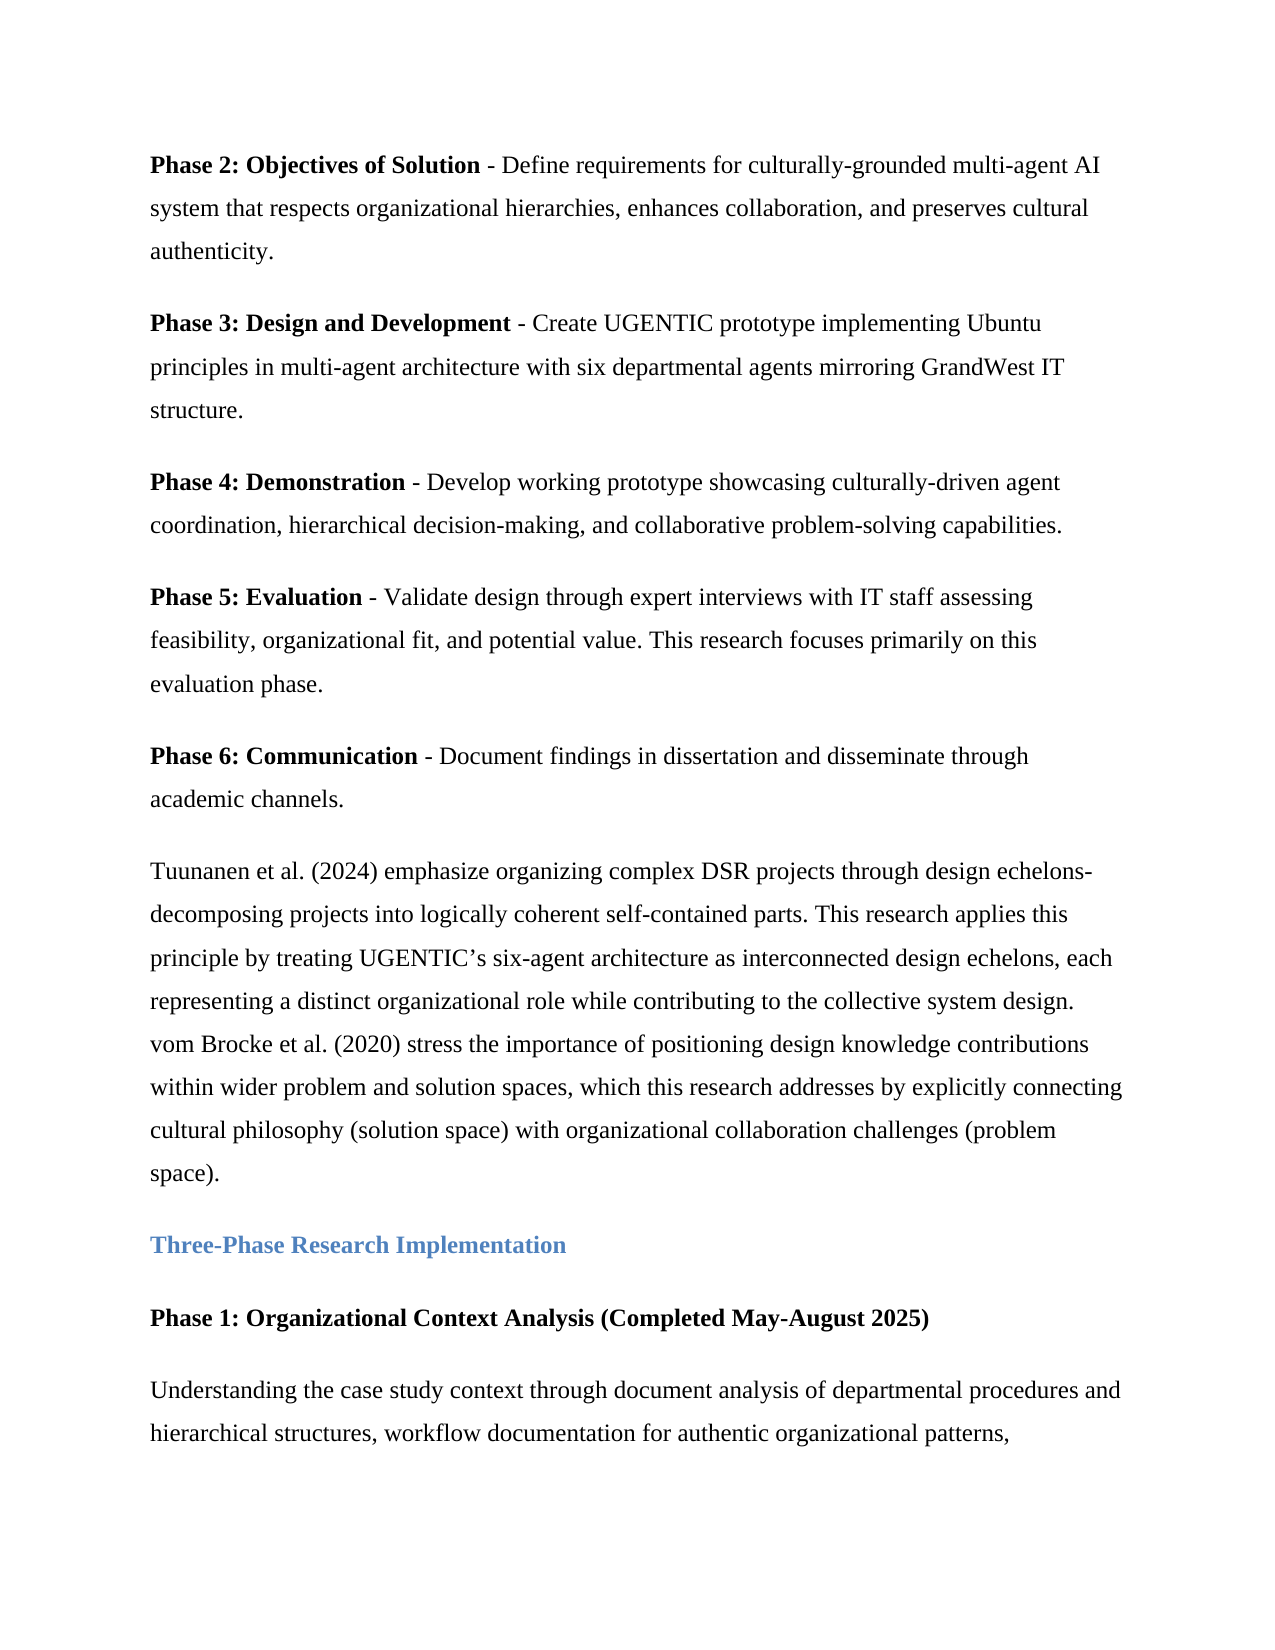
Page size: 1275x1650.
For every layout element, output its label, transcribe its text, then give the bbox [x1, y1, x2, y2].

text Tuunanen et al. (2024) emphasize organizing complex DSR projects through design echelons-decomposing projects into logically coherent self-contained parts. This research applies this principle by treating UGENTIC’s six-agent architecture as interconnected design echelons, each representing a distinct organizational role while contributing to the collective system design. vom Brocke et al. (2020) stress the importance of positioning design knowledge contributions within wider problem and solution spaces, which this research addresses by explicitly connecting cultural philosophy (solution space) with organizational collaboration challenges (problem space). [150, 856, 1125, 1187]
subtitle Three-Phase Research Implementation [150, 1231, 1125, 1259]
text Phase 3: Design and Development - Create UGENTIC prototype implementing Ubuntu principles in multi-agent architecture with six departmental agents mirroring GrandWest IT structure. [150, 308, 1125, 423]
text Phase 5: Evaluation - Validate design through expert interviews with IT staff assessing feasibility, organizational fit, and potential value. This research focuses primarily on this evaluation phase. [150, 582, 1125, 697]
text Phase 1: Organizational Context Analysis (Completed May-August 2025) [150, 1303, 1125, 1332]
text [150, 1375, 1125, 1447]
text Phase 2: Objectives of Solution - Define requirements for culturally-grounded multi-agent AI system that respects organizational hierarchies, enhances collaboration, and preserves cultural authenticity. [150, 150, 1125, 265]
text Phase 4: Demonstration - Develop working prototype showcasing culturally-driven agent coordination, hierarchical decision-making, and collaborative problem-solving capabilities. [150, 467, 1125, 539]
text Phase 6: Communication - Document findings in dissertation and disseminate through academic channels. [150, 741, 1125, 813]
